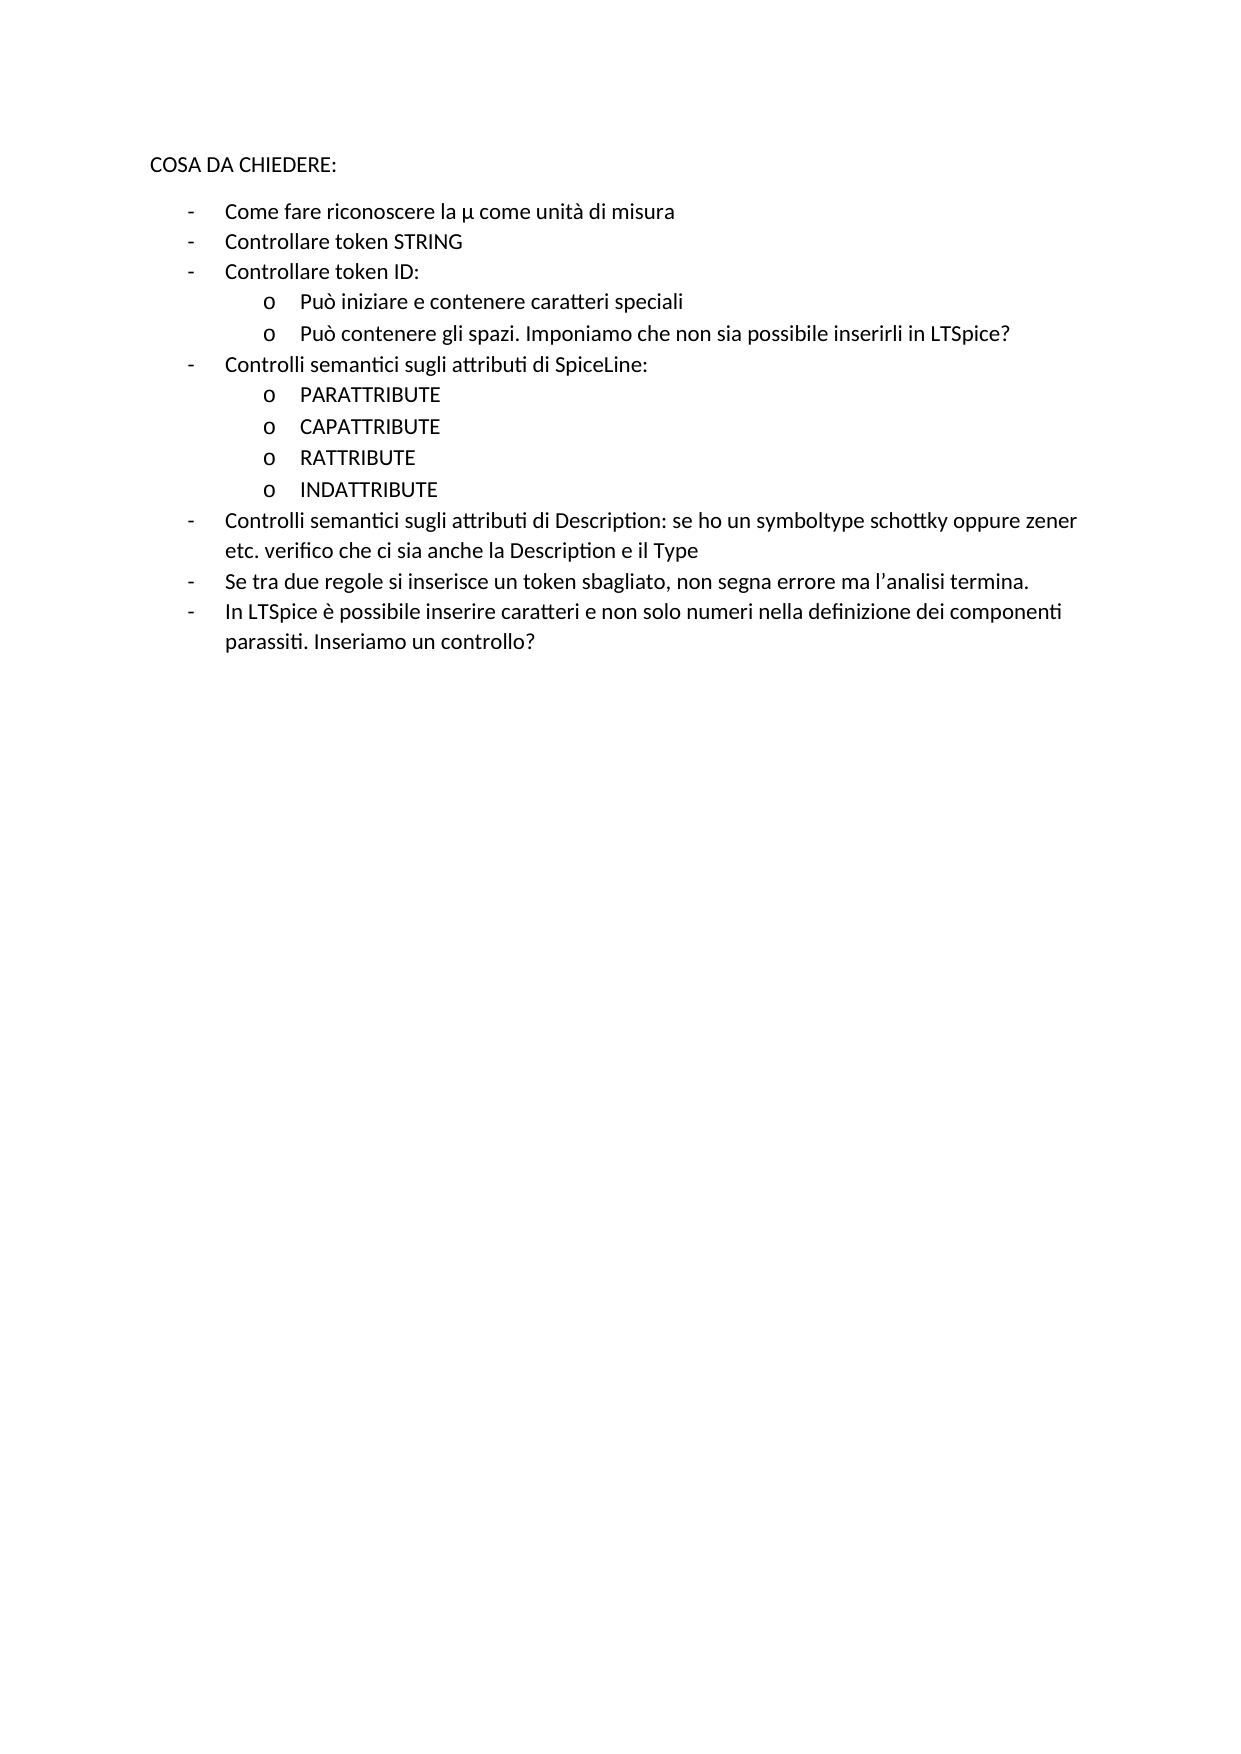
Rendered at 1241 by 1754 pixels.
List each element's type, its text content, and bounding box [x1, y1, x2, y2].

list Se tra due regole si inserisce un token sbagliato, non segna errore ma l’analisi termina. [187, 567, 1090, 595]
list Può contenere gli spazi. Imponiamo che non sia possibile inserirli in LTSpice? [262, 319, 1090, 348]
list Può iniziare e contenere caratteri speciali [262, 287, 1090, 317]
list RATTRIBUTE [262, 443, 1090, 473]
list Controllare token STRING [187, 227, 1090, 255]
list PARATTRIBUTE [262, 381, 1090, 410]
list Controllare token ID: [187, 257, 1090, 285]
list Controlli semantici sugli attributi di SpiceLine: [187, 350, 1090, 378]
list INDATTRIBUTE [262, 475, 1090, 504]
list CAPATTRIBUTE [262, 412, 1090, 441]
text COSA DA CHIEDERE: [150, 150, 1090, 178]
list Controlli semantici sugli attributi di Description: se ho un symboltype schottky oppure zener etc. verifico che ci sia anche la Description e il Type [187, 506, 1090, 565]
list In LTSpice è possibile inserire caratteri e non solo numeri nella definizione dei componenti parassiti. Inseriamo un controllo? [187, 597, 1090, 655]
list Come fare riconoscere la µ come unità di misura [187, 197, 1090, 225]
